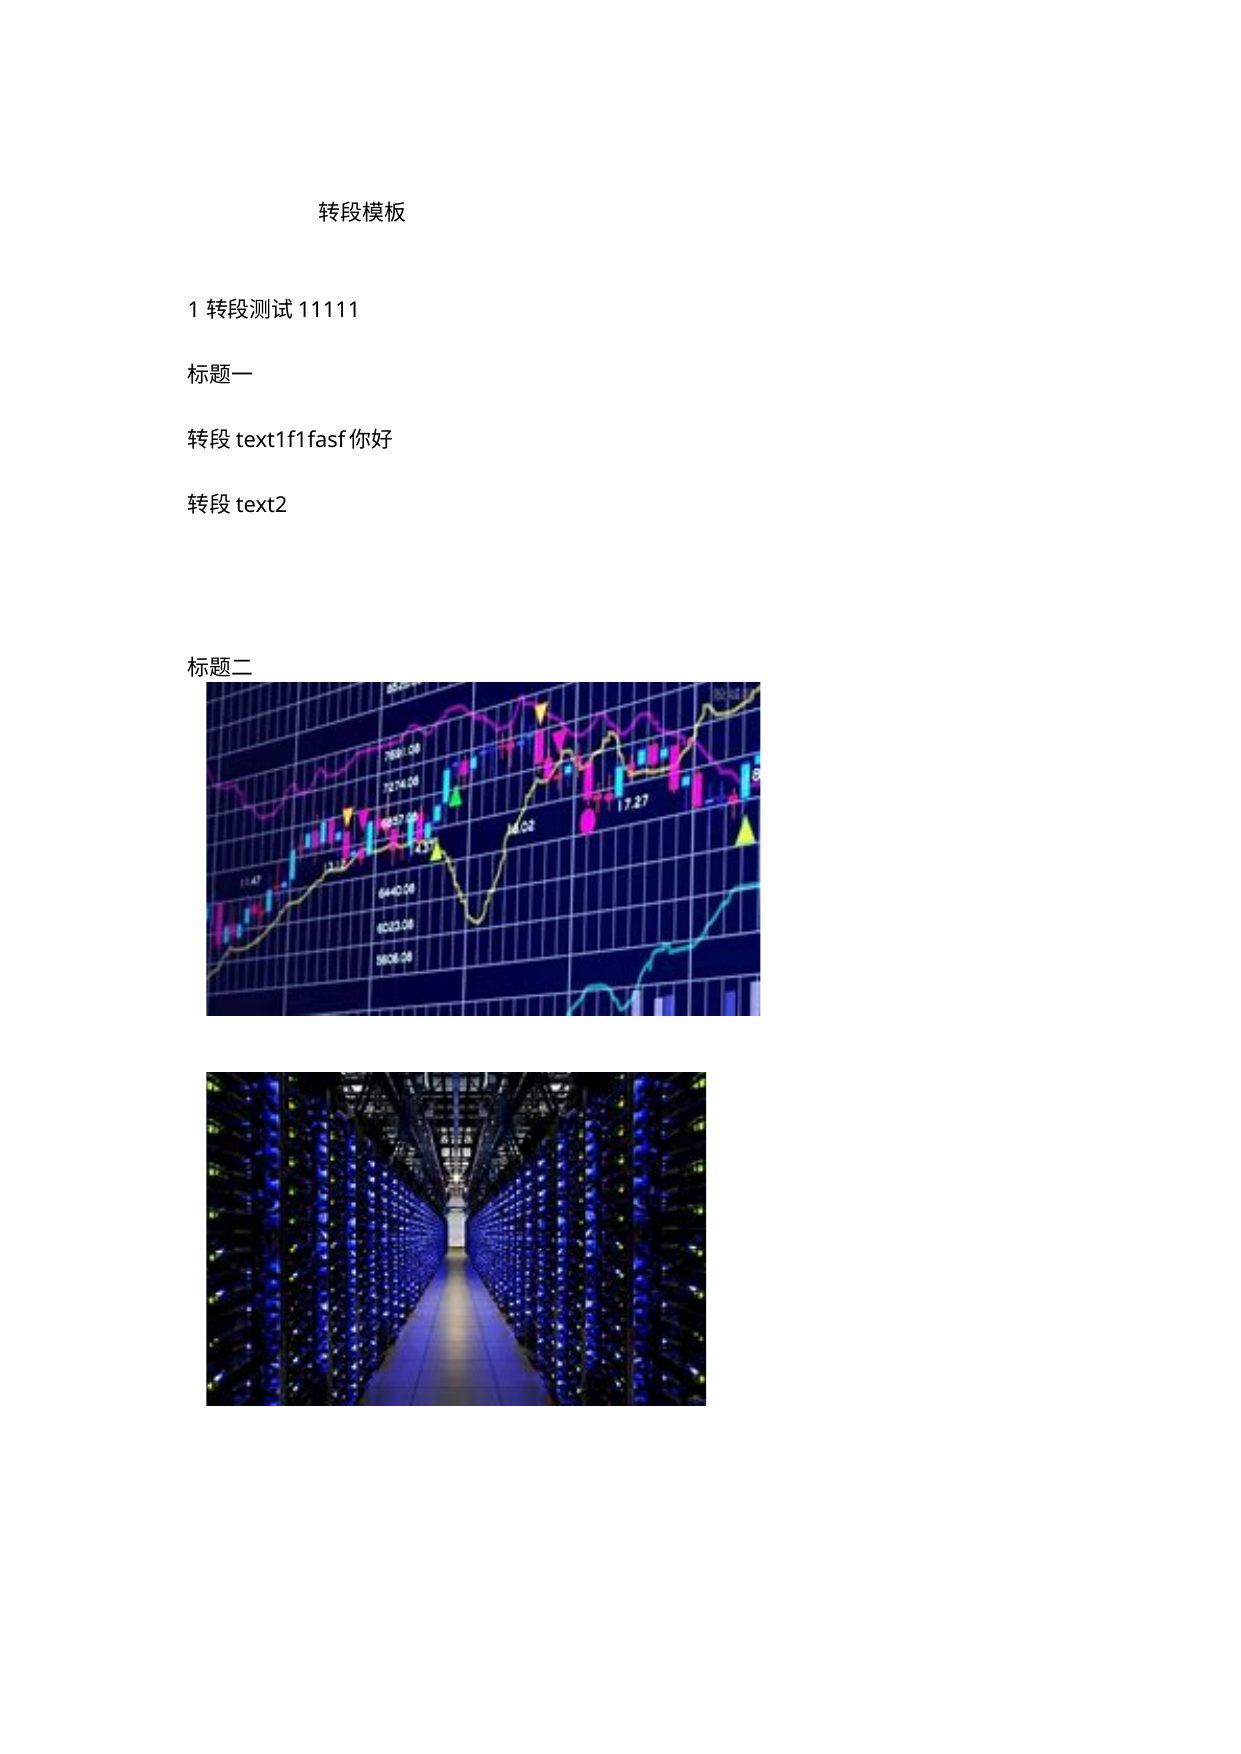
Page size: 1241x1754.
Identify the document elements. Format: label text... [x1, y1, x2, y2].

picture [206, 682, 761, 1016]
text 转段text2 [187, 487, 1053, 519]
picture [206, 1072, 707, 1406]
text 转段text1f1fasf你好 [187, 422, 1053, 454]
text 标题一 [187, 357, 1053, 389]
text 标题二 [187, 649, 1053, 682]
text 转段模板 [187, 194, 1053, 227]
text 1 转段测试11111 [187, 292, 1053, 324]
